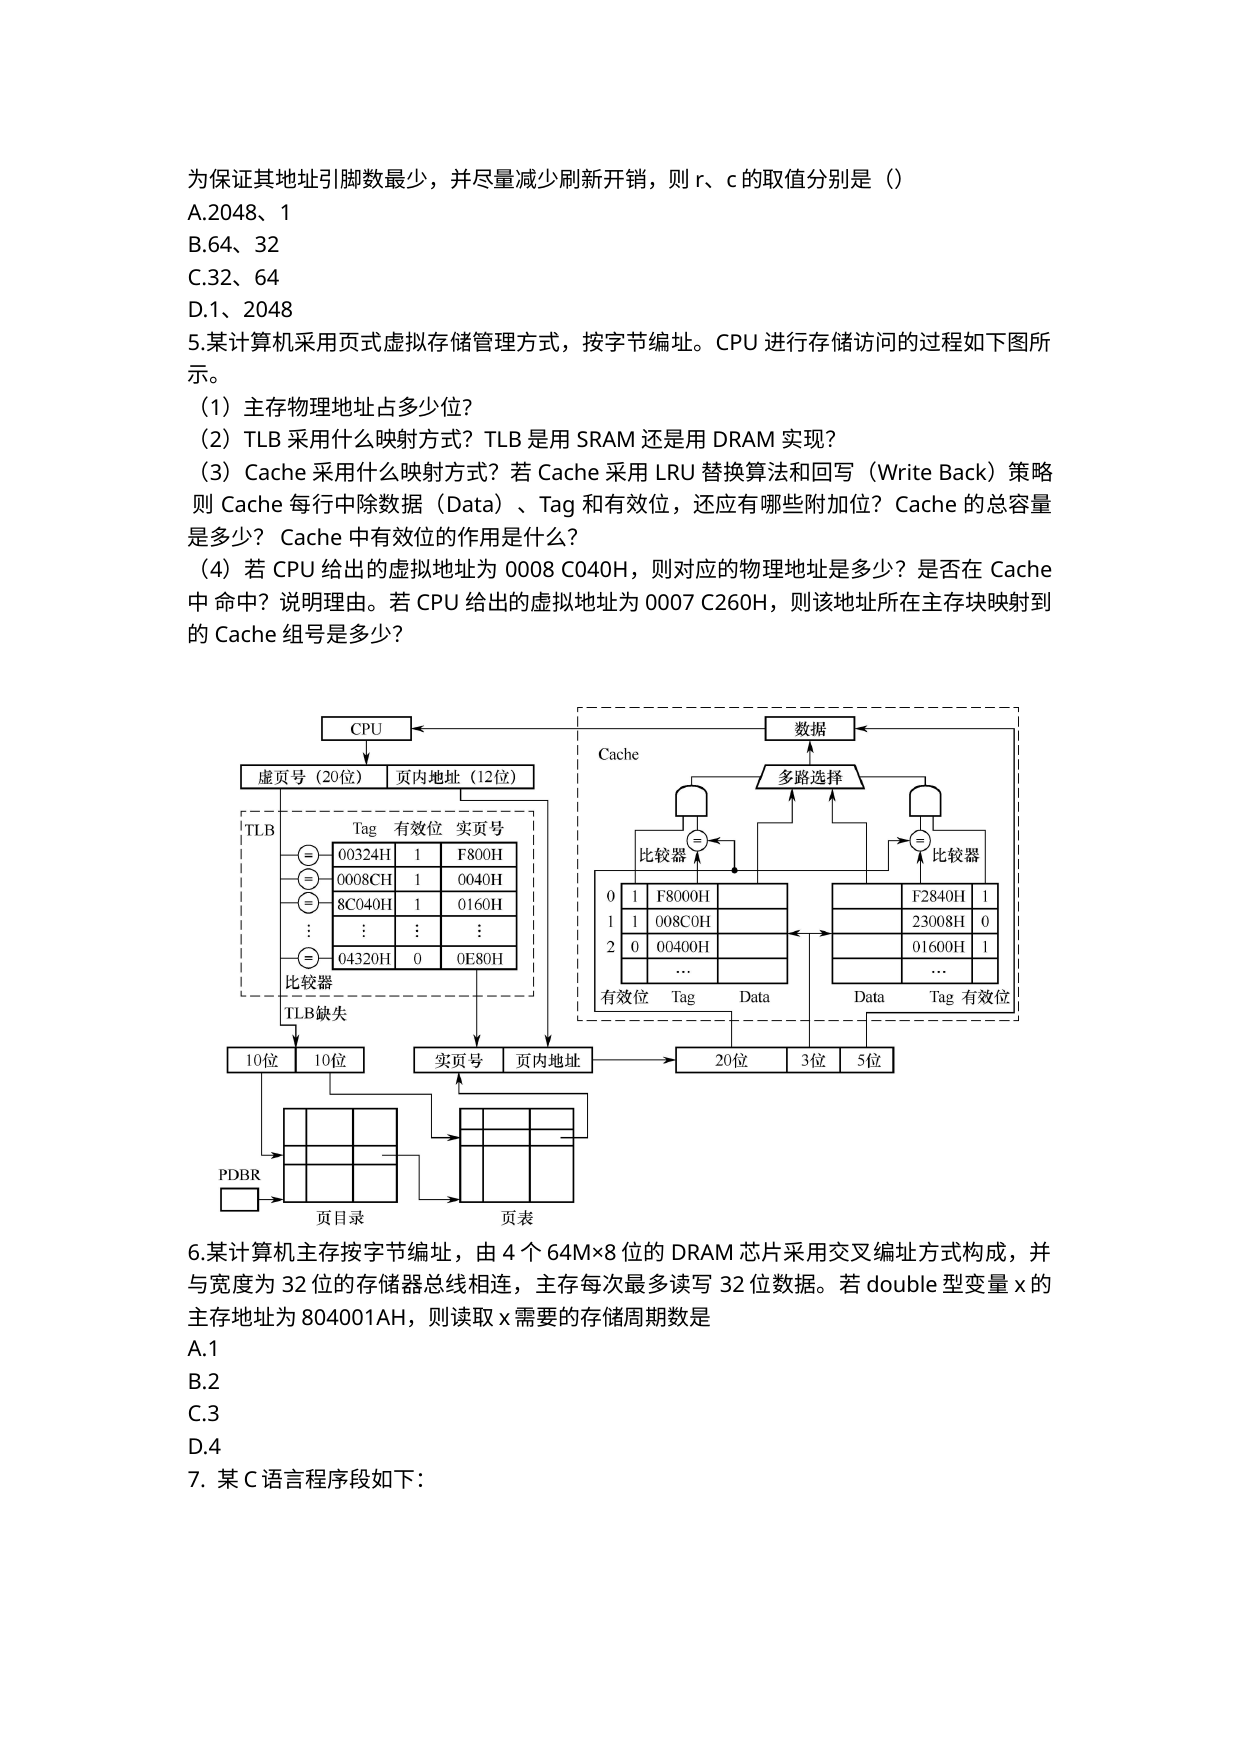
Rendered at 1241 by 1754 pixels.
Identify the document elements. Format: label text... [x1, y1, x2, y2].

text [187, 1462, 1053, 1494]
text 6.某计算机主存按字节编址，由4个64M×8位的DRAM芯片采用交叉编址方式构成，并与宽度为32位的存储器总线相连，主存每次最多读写32位数据。若double型变量x的主存地址为804001AH，则读取x需要的存储周期数是 [187, 1234, 1053, 1332]
text A.1 [187, 1332, 1053, 1364]
text （1）主存物理地址占多少位? [187, 389, 1053, 422]
text A.2048、1 B.64、32 C.32、64 D.1、2048 [187, 194, 1053, 324]
text （3）Cache 采用什么映射方式？若 Cache 采用 LRU 替换算法和回写（Write Back）策略， 则 Cache 每行中除数据（Data）、Tag 和有效位，还应有哪些附加位？Cache 的总容量是多少？ Cache 中有效位的作用是什么？ [187, 454, 1053, 552]
text B.2 [187, 1364, 1053, 1397]
text C.3 [187, 1397, 1053, 1429]
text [187, 162, 1053, 194]
text （2）TLB 采用什么映射方式？TLB 是用 SRAM 还是用 DRAM 实现？ [187, 422, 1053, 454]
text （4）若 CPU 给出的虚拟地址为 0008 C040H，则对应的物理地址是多少？是否在 Cache 中 命中？说明理由。若 CPU 给出的虚拟地址为 0007 C260H，则该地址所在主存块映射到的 Cache 组号是多少？ [187, 552, 1053, 649]
picture [187, 682, 1053, 1234]
text D.4 [187, 1429, 1053, 1462]
text 5.某计算机采用页式虚拟存储管理方式，按字节编址。CPU 进行存储访问的过程如下图所示。 [187, 324, 1053, 389]
